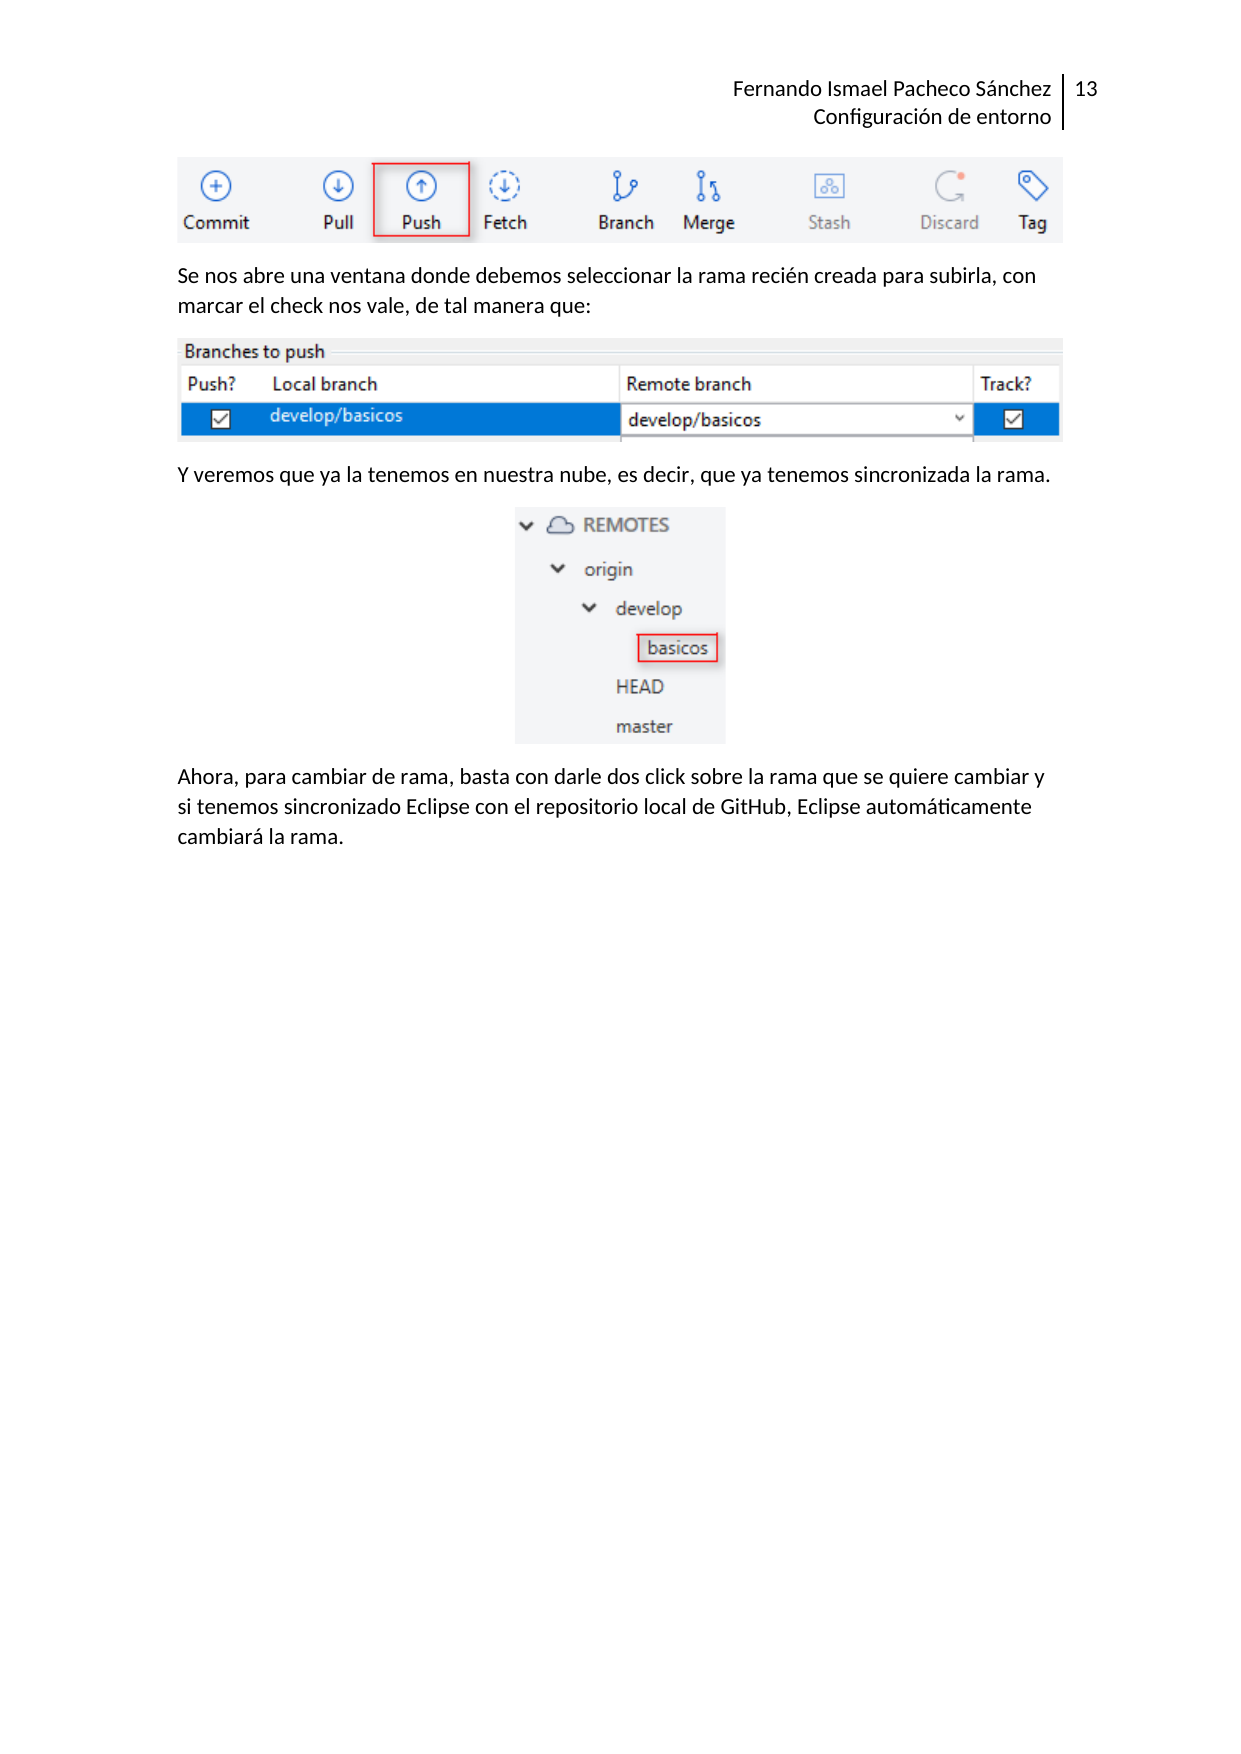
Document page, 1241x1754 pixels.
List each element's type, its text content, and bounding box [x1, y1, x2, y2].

text Ahora, para cambiar de rama, basta con darle dos click sobre la rama que se quiere cambiar y si tenemos sincronizado Eclipse con el repositorio local de GitHub, Eclipse automáticamente cambiará la rama. [177, 762, 1063, 851]
picture [177, 338, 1063, 442]
text Y veremos que ya la tenemos en nuestra nube, es decir, que ya tenemos sincronizada la rama. [177, 460, 1063, 488]
text Se nos abre una ventana donde debemos seleccionar la rama recién creada para subirla, con marcar el check nos vale, de tal manera que: [177, 261, 1063, 319]
picture [514, 507, 726, 744]
picture [177, 157, 1063, 243]
